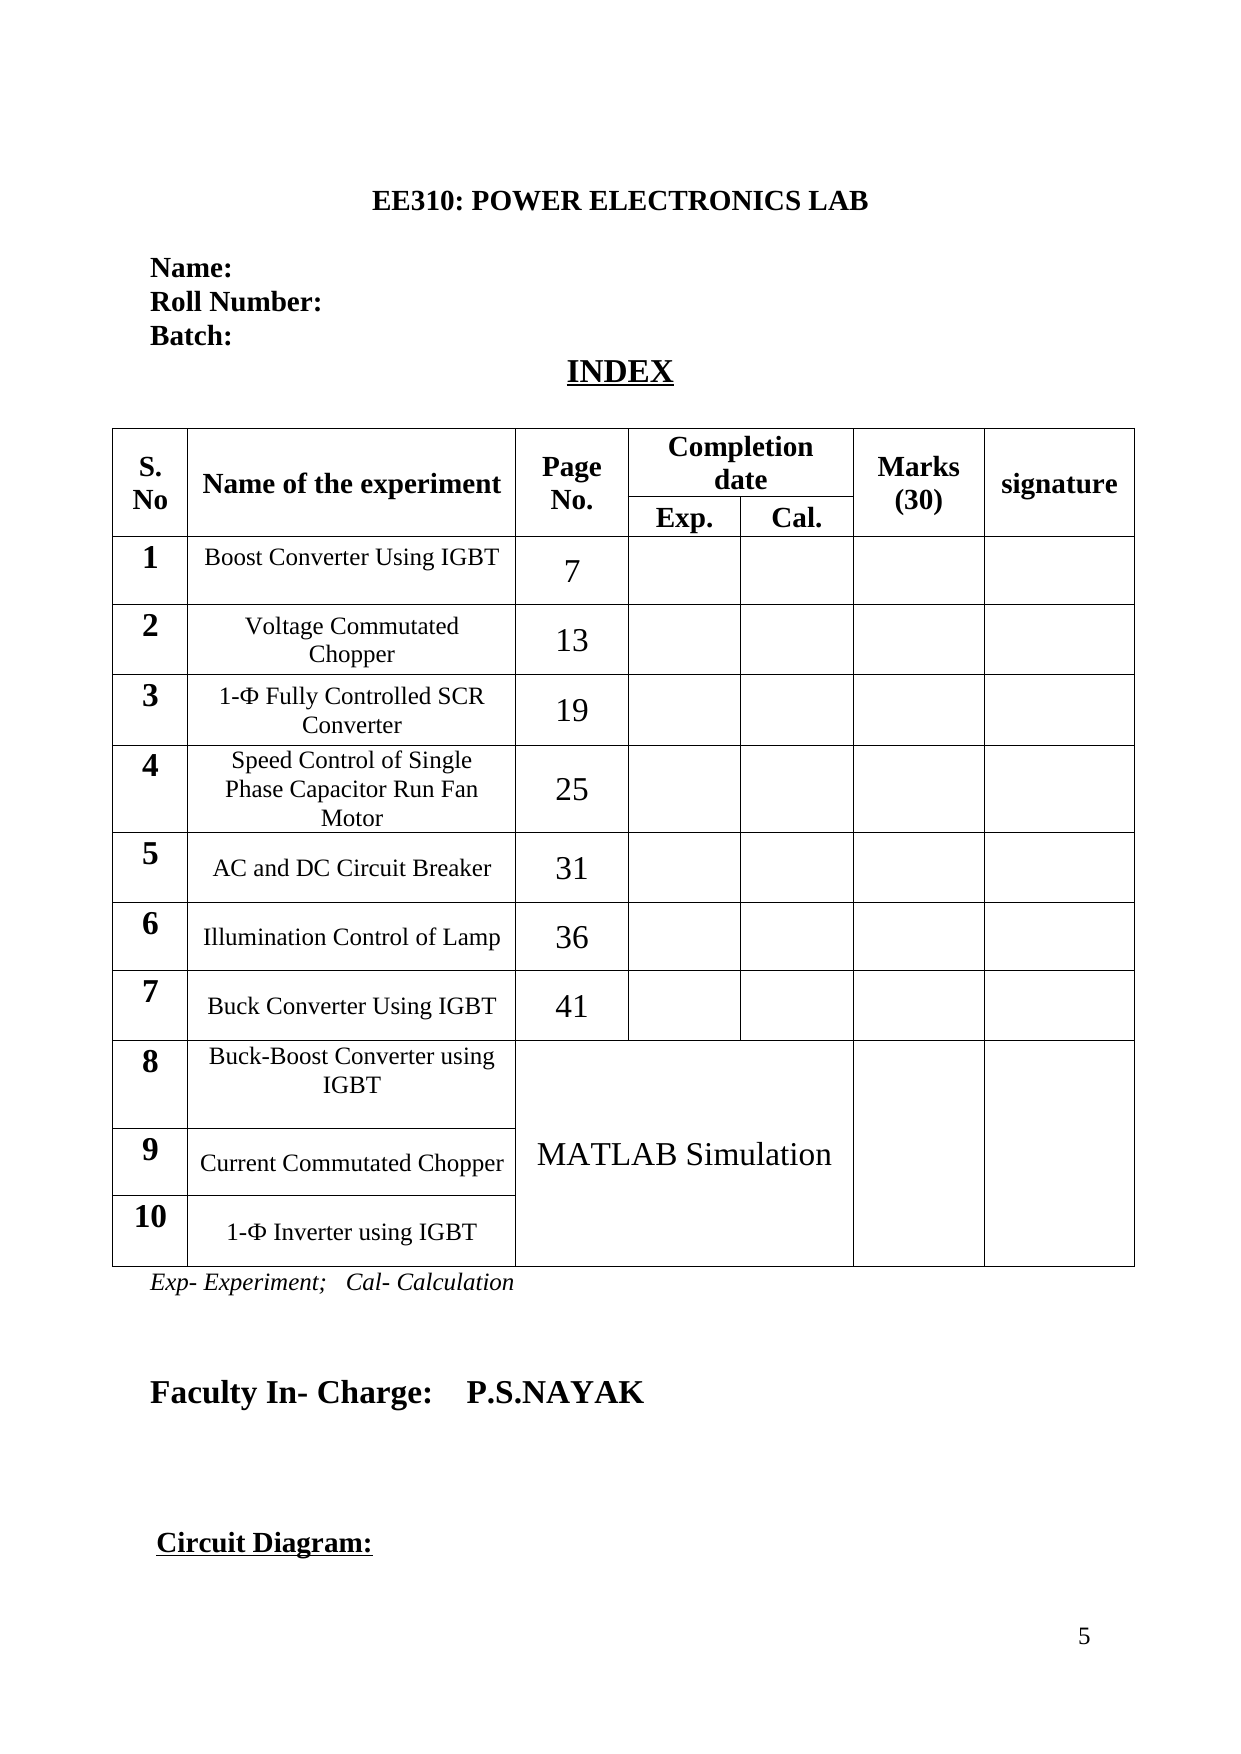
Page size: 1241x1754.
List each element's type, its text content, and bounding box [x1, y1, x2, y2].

table_cell 19 [516, 675, 628, 744]
table_cell 6 [113, 903, 187, 970]
table_cell [854, 971, 984, 1040]
table_cell [741, 605, 853, 674]
text Exp- Experiment; Cal- Calculation [150, 1267, 1090, 1296]
table_cell [629, 537, 740, 604]
table_cell Buck Converter Using IGBT [188, 971, 515, 1040]
table_header Name of the experiment [188, 429, 515, 536]
table_cell 7 [113, 971, 187, 1040]
table_cell Boost Converter Using IGBT [188, 537, 515, 604]
table_cell 36 [516, 903, 628, 970]
table_cell 7 [516, 537, 628, 604]
table_cell [629, 833, 740, 902]
table_cell 5 [113, 833, 187, 902]
table_header signature [985, 429, 1134, 536]
table_cell [854, 605, 984, 674]
table_cell 9 [113, 1129, 187, 1195]
table_cell Current Commutated Chopper [188, 1129, 515, 1195]
table_cell [741, 833, 853, 902]
table_cell [985, 746, 1134, 832]
table_cell MATLAB Simulation [516, 1041, 853, 1266]
table_cell [854, 833, 984, 902]
table_cell 1-Ф Inverter using IGBT [188, 1196, 515, 1266]
table_header S. No [113, 429, 187, 536]
table_cell [741, 675, 853, 744]
table_cell Exp. [629, 497, 740, 536]
table_header Marks (30) [854, 429, 984, 536]
table_cell [985, 903, 1134, 970]
table_cell [985, 833, 1134, 902]
table_cell 8 [113, 1041, 187, 1128]
table_cell Speed Control of Single Phase Capacitor Run Fan Motor [188, 746, 515, 832]
table_header Completion date [629, 429, 853, 496]
text Name: [150, 251, 1090, 284]
table_cell [854, 1041, 984, 1266]
table_cell Voltage Commutated Chopper [188, 605, 515, 674]
table_cell AC and DC Circuit Breaker [188, 833, 515, 902]
table_cell [854, 537, 984, 604]
text INDEX [150, 351, 1090, 389]
table_cell 25 [516, 746, 628, 832]
table_cell 4 [113, 746, 187, 832]
table_cell Cal. [741, 497, 853, 536]
table_cell [629, 605, 740, 674]
table_cell [629, 903, 740, 970]
table_cell [741, 903, 853, 970]
table_cell [854, 903, 984, 970]
table_cell 10 [113, 1196, 187, 1266]
text Circuit Diagram: [150, 1526, 1090, 1559]
table_cell 1-Ф Fully Controlled SCR Converter [188, 675, 515, 744]
text Batch: [150, 318, 1090, 351]
text Faculty In- Charge: P.S.NAYAK [150, 1372, 1090, 1411]
table_cell [985, 537, 1134, 604]
table_cell [629, 675, 740, 744]
table_cell [985, 675, 1134, 744]
table_cell 31 [516, 833, 628, 902]
table_cell [985, 971, 1134, 1040]
table_cell 1 [113, 537, 187, 604]
text Roll Number: [150, 284, 1090, 318]
table_cell [741, 746, 853, 832]
table_cell [741, 537, 853, 604]
table_cell [985, 1041, 1134, 1266]
table_cell 13 [516, 605, 628, 674]
table_cell 3 [113, 675, 187, 744]
table_cell 41 [516, 971, 628, 1040]
text EE310: POWER ELECTRONICS LAB [150, 183, 1090, 217]
table_cell Illumination Control of Lamp [188, 903, 515, 970]
table_cell [854, 746, 984, 832]
table_cell [741, 971, 853, 1040]
table_cell [629, 746, 740, 832]
table_cell [629, 971, 740, 1040]
table_cell 2 [113, 605, 187, 674]
table_cell [854, 675, 984, 744]
table_cell [985, 605, 1134, 674]
table_header Page No. [516, 429, 628, 536]
table_cell Buck-Boost Converter using IGBT [188, 1041, 515, 1128]
